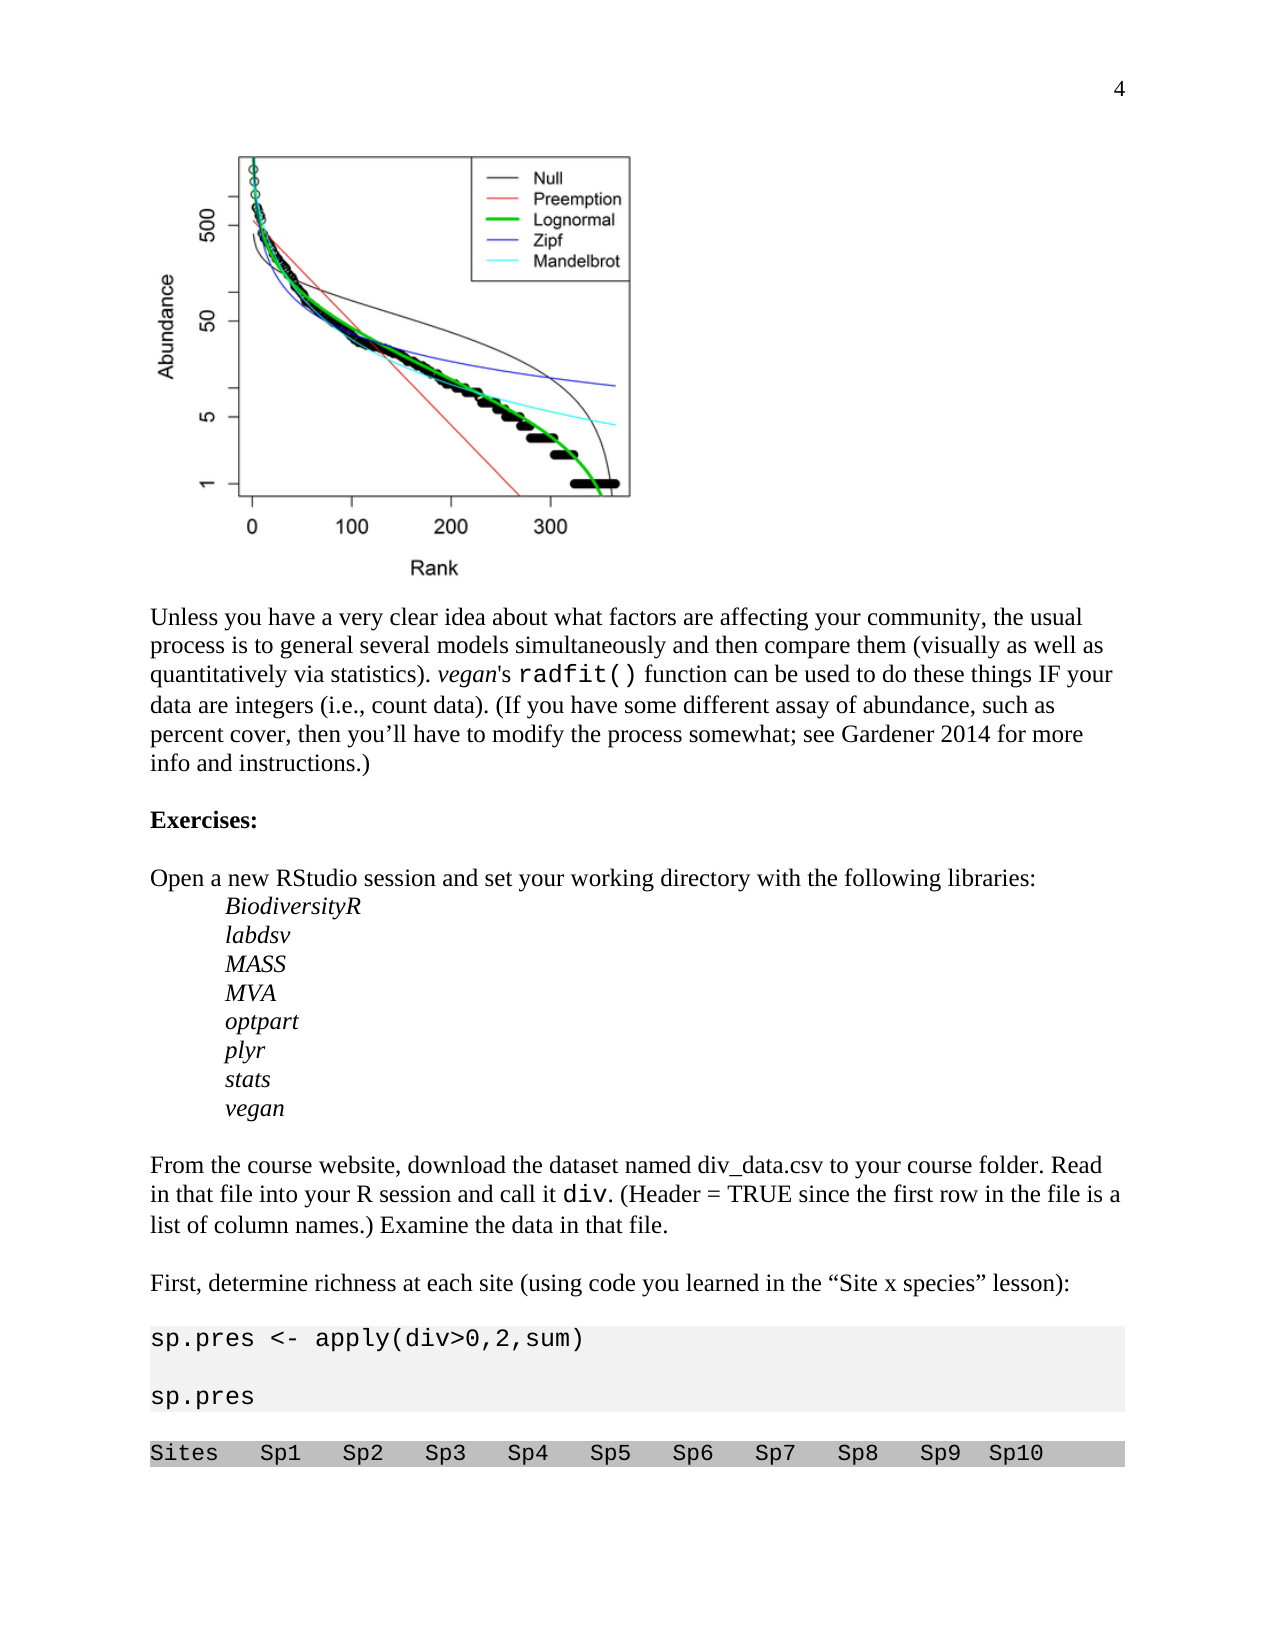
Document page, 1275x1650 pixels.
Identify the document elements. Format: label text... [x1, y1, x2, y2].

text plyr [150, 1035, 1125, 1064]
text sp.pres <- apply(div>0,2,sum) [150, 1326, 1125, 1354]
text MASS [150, 949, 1125, 978]
text Unless you have a very clear idea about what factors are affecting your community, the usual process is to general several models simultaneously and then compare them (visually as well as quantitatively via statistics). vegan's radfit() function can be used to do these things IF your data are integers (i.e., count data). (If you have some different assay of abundance, such as percent cover, then you’ll have to modify the process somewhat; see Gardener 2014 for more info and instructions.) [150, 602, 1125, 776]
text stats [150, 1064, 1125, 1093]
text BiodiversityR [150, 891, 1125, 920]
text From the course website, download the dataset named div_data.csv to your course folder. Read in that file into your R session and call it div. (Header = TRUE since the first row in the file is a list of column names.) Examine the data in that file. [150, 1151, 1125, 1239]
text Open a new RStudio session and set your working directory with the following libraries: [150, 863, 1125, 891]
text optpart [150, 1006, 1125, 1035]
text MVA [150, 978, 1125, 1006]
text sp.pres [150, 1383, 1125, 1412]
picture [150, 150, 632, 602]
text labdsv [150, 920, 1125, 949]
text First, determine richness at each site (using code you learned in the “Site x species” lesson): [150, 1268, 1125, 1297]
text Exercises: [150, 805, 1125, 834]
text vegan [150, 1093, 1125, 1121]
text Sites Sp1 Sp2 Sp3 Sp4 Sp5 Sp6 Sp7 Sp8 Sp9 Sp10 [150, 1441, 1125, 1467]
